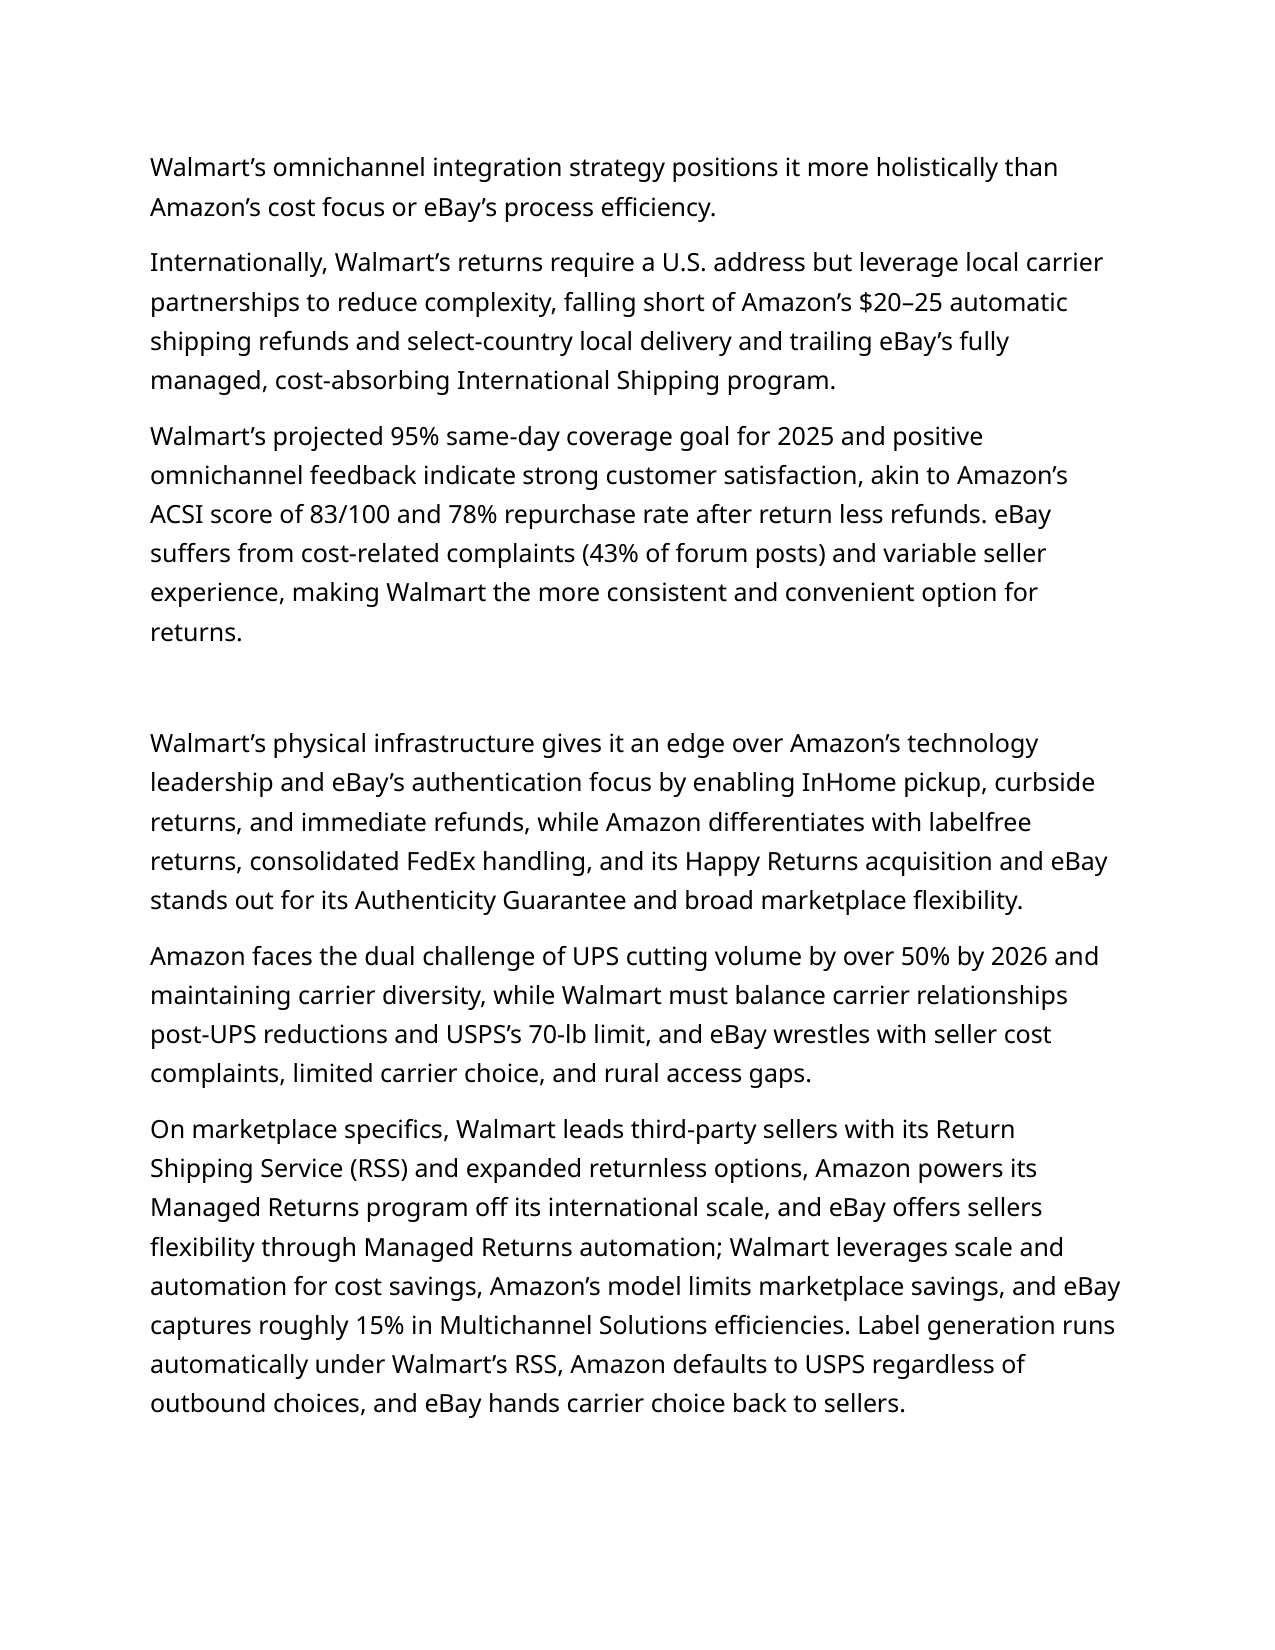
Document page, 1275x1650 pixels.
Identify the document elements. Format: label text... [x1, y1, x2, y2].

text Walmart’s physical infrastructure gives it an edge over Amazon’s technology leadership and eBay’s authentication focus by enabling InHome pickup, curbside returns, and immediate refunds, while Amazon differentiates with labelfree returns, consolidated FedEx handling, and its Happy Returns acquisition and eBay stands out for its Authenticity Guarantee and broad marketplace flexibility. [150, 726, 1125, 917]
text Amazon faces the dual challenge of UPS cutting volume by over 50% by 2026 and maintaining carrier diversity, while Walmart must balance carrier relationships post-UPS reductions and USPS’s 70-lb limit, and eBay wrestles with seller cost complaints, limited carrier choice, and rural access gaps. [150, 938, 1125, 1090]
text Walmart’s projected 95% same-day coverage goal for 2025 and positive omnichannel feedback indicate strong customer satisfaction, akin to Amazon’s ACSI score of 83/100 and 78% repurchase rate after return less refunds. eBay suffers from cost-related complaints (43% of forum posts) and variable seller experience, making Walmart the more consistent and convenient option for returns. [150, 418, 1125, 648]
text Internationally, Walmart’s returns require a U.S. address but leverage local carrier partnerships to reduce complexity, falling short of Amazon’s $20–25 automatic shipping refunds and select-country local delivery and trailing eBay’s fully managed, cost-absorbing International Shipping program. [150, 245, 1125, 397]
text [150, 150, 1125, 223]
text On marketplace specifics, Walmart leads third-party sellers with its Return Shipping Service (RSS) and expanded returnless options, Amazon powers its Managed Returns program off its international scale, and eBay offers sellers flexibility through Managed Returns automation; Walmart leverages scale and automation for cost savings, Amazon’s model limits marketplace savings, and eBay captures roughly 15% in Multichannel Solutions efficiencies. Label generation runs automatically under Walmart’s RSS, Amazon defaults to USPS regardless of outbound choices, and eBay hands carrier choice back to sellers. [150, 1112, 1125, 1420]
